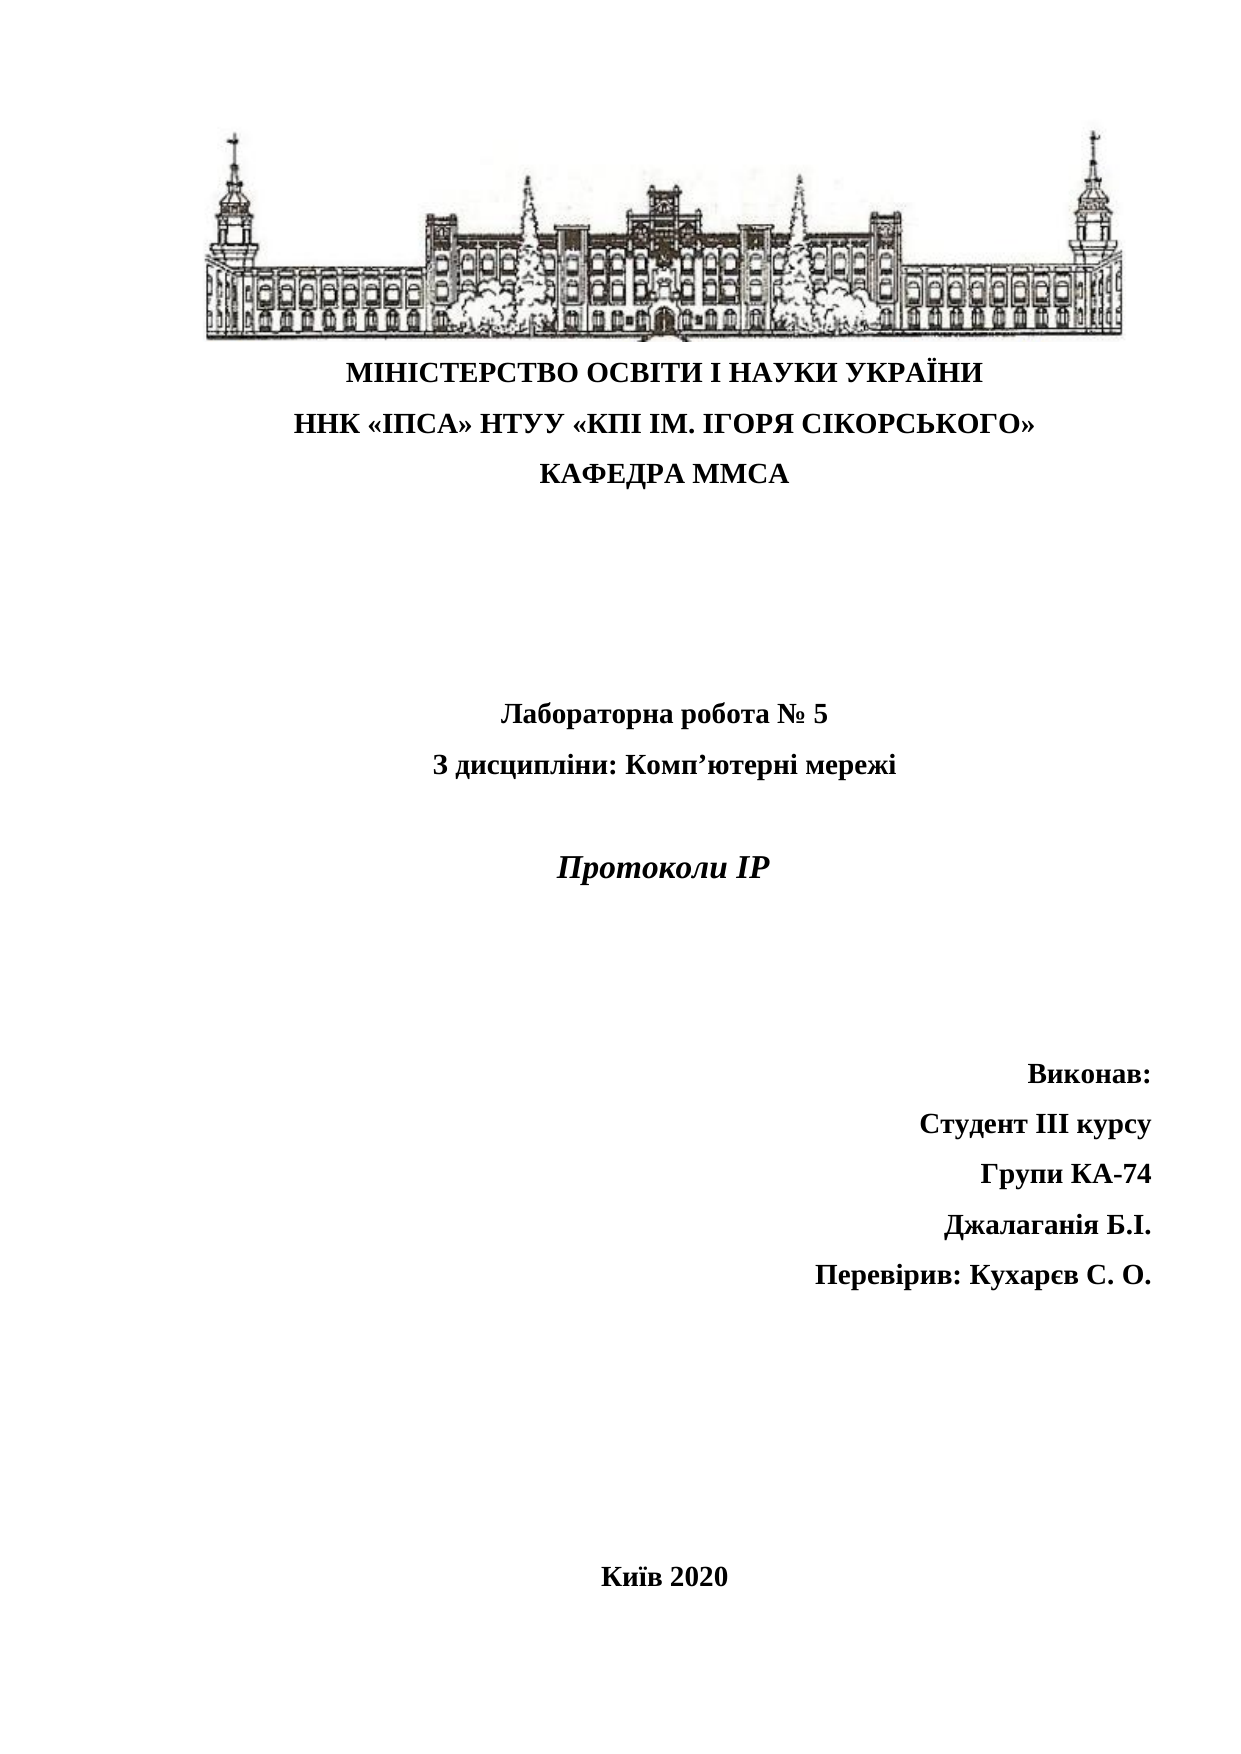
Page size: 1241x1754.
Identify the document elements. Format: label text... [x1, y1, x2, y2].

picture [202, 118, 1127, 342]
text З дисципліни: Комп’ютерні мережі [177, 747, 1152, 780]
text Групи КА-74 [177, 1157, 1152, 1190]
text Студент ІII курсу [177, 1106, 1152, 1140]
text Джалаганія Б.І. [177, 1207, 1152, 1240]
text Київ 2020 [177, 1559, 1152, 1593]
text МІНІСТЕРСТВО ОСВІТИ І НАУКИ УКРАЇНИ [177, 356, 1152, 389]
text ННК «ІПСА» НТУУ «КПІ ІМ. ІГОРЯ СІКОРСЬКОГО» [177, 406, 1152, 439]
text Протоколи IP [177, 847, 1152, 886]
text Перевірив: Кухарєв С. О. [177, 1257, 1152, 1291]
text Лабораторна робота № 5 [177, 697, 1152, 730]
text Виконав: [177, 1056, 1152, 1089]
text КАФЕДРА ММСА [177, 456, 1152, 532]
